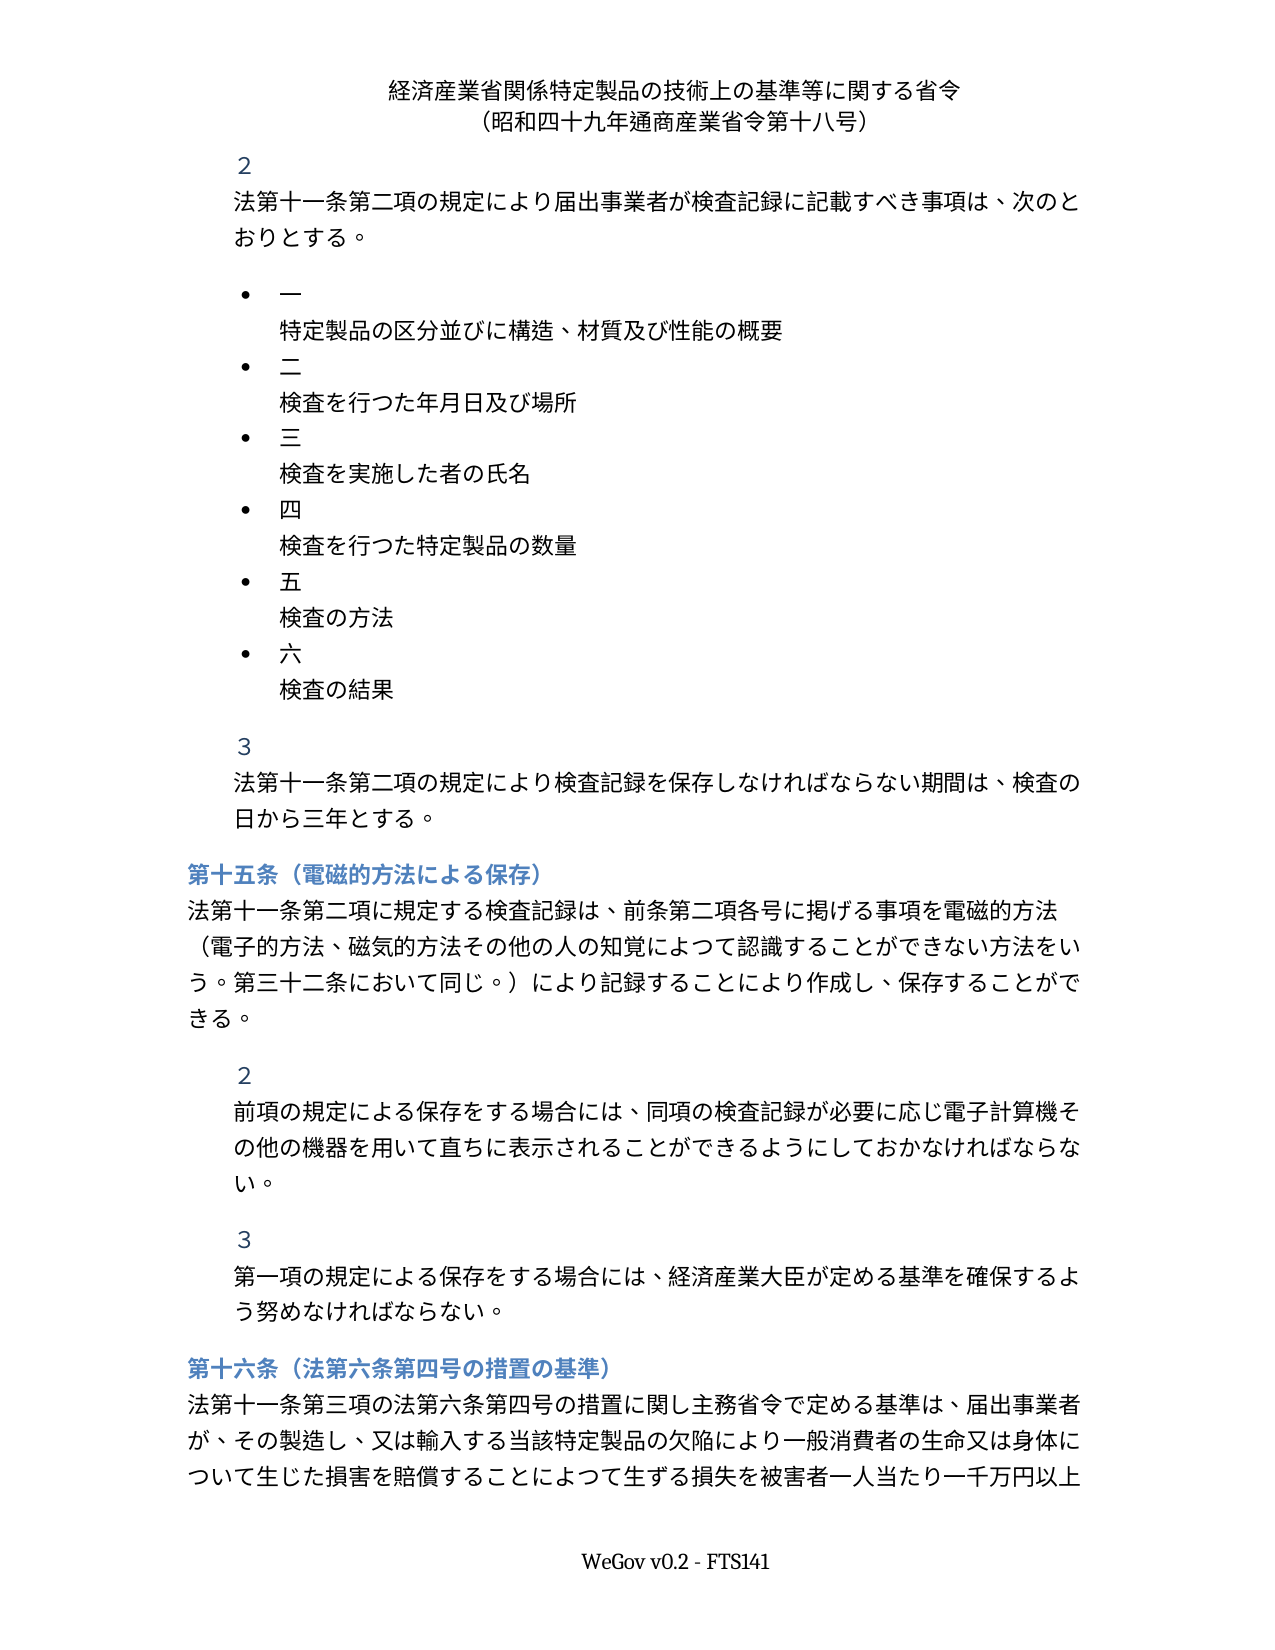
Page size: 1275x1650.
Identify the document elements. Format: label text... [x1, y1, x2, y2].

list 五 検査の方法 [242, 566, 1087, 633]
text 前項の規定による保存をする場合には、同項の検査記録が必要に応じ電子計算機その他の機器を用いて直ちに表示されることができるようにしておかなければならない。 [233, 1096, 1087, 1199]
list 一 特定製品の区分並びに構造、材質及び性能の概要 [242, 279, 1087, 346]
subtitle 第十六条（法第六条第四号の措置の基準） [187, 1353, 1087, 1384]
text 法第十一条第二項に規定する検査記録は、前条第二項各号に掲げる事項を電磁的方法（電子的方法、磁気的方法その他の人の知覚によつて認識することができない方法をいう。第三十二条において同じ。）により記録することにより作成し、保存することができる。 [187, 895, 1087, 1034]
subtitle ３ [233, 1224, 1087, 1256]
subtitle 第十五条（電磁的方法による保存） [187, 859, 1087, 891]
text 法第十一条第二項の規定により検査記録を保存しなければならない期間は、検査の日から三年とする。 [233, 767, 1087, 834]
text 法第十一条第二項の規定により届出事業者が検査記録に記載すべき事項は、次のとおりとする。 [233, 186, 1087, 253]
list 四 検査を行つた特定製品の数量 [242, 494, 1087, 561]
subtitle ３ [233, 731, 1087, 762]
text 第一項の規定による保存をする場合には、経済産業大臣が定める基準を確保するよう努めなければならない。 [233, 1260, 1087, 1328]
list 二 検査を行つた年月日及び場所 [242, 351, 1087, 418]
subtitle ２ [233, 150, 1087, 181]
subtitle ２ [233, 1060, 1087, 1091]
list 六 検査の結果 [242, 638, 1087, 705]
list 三 検査を実施した者の氏名 [242, 422, 1087, 489]
